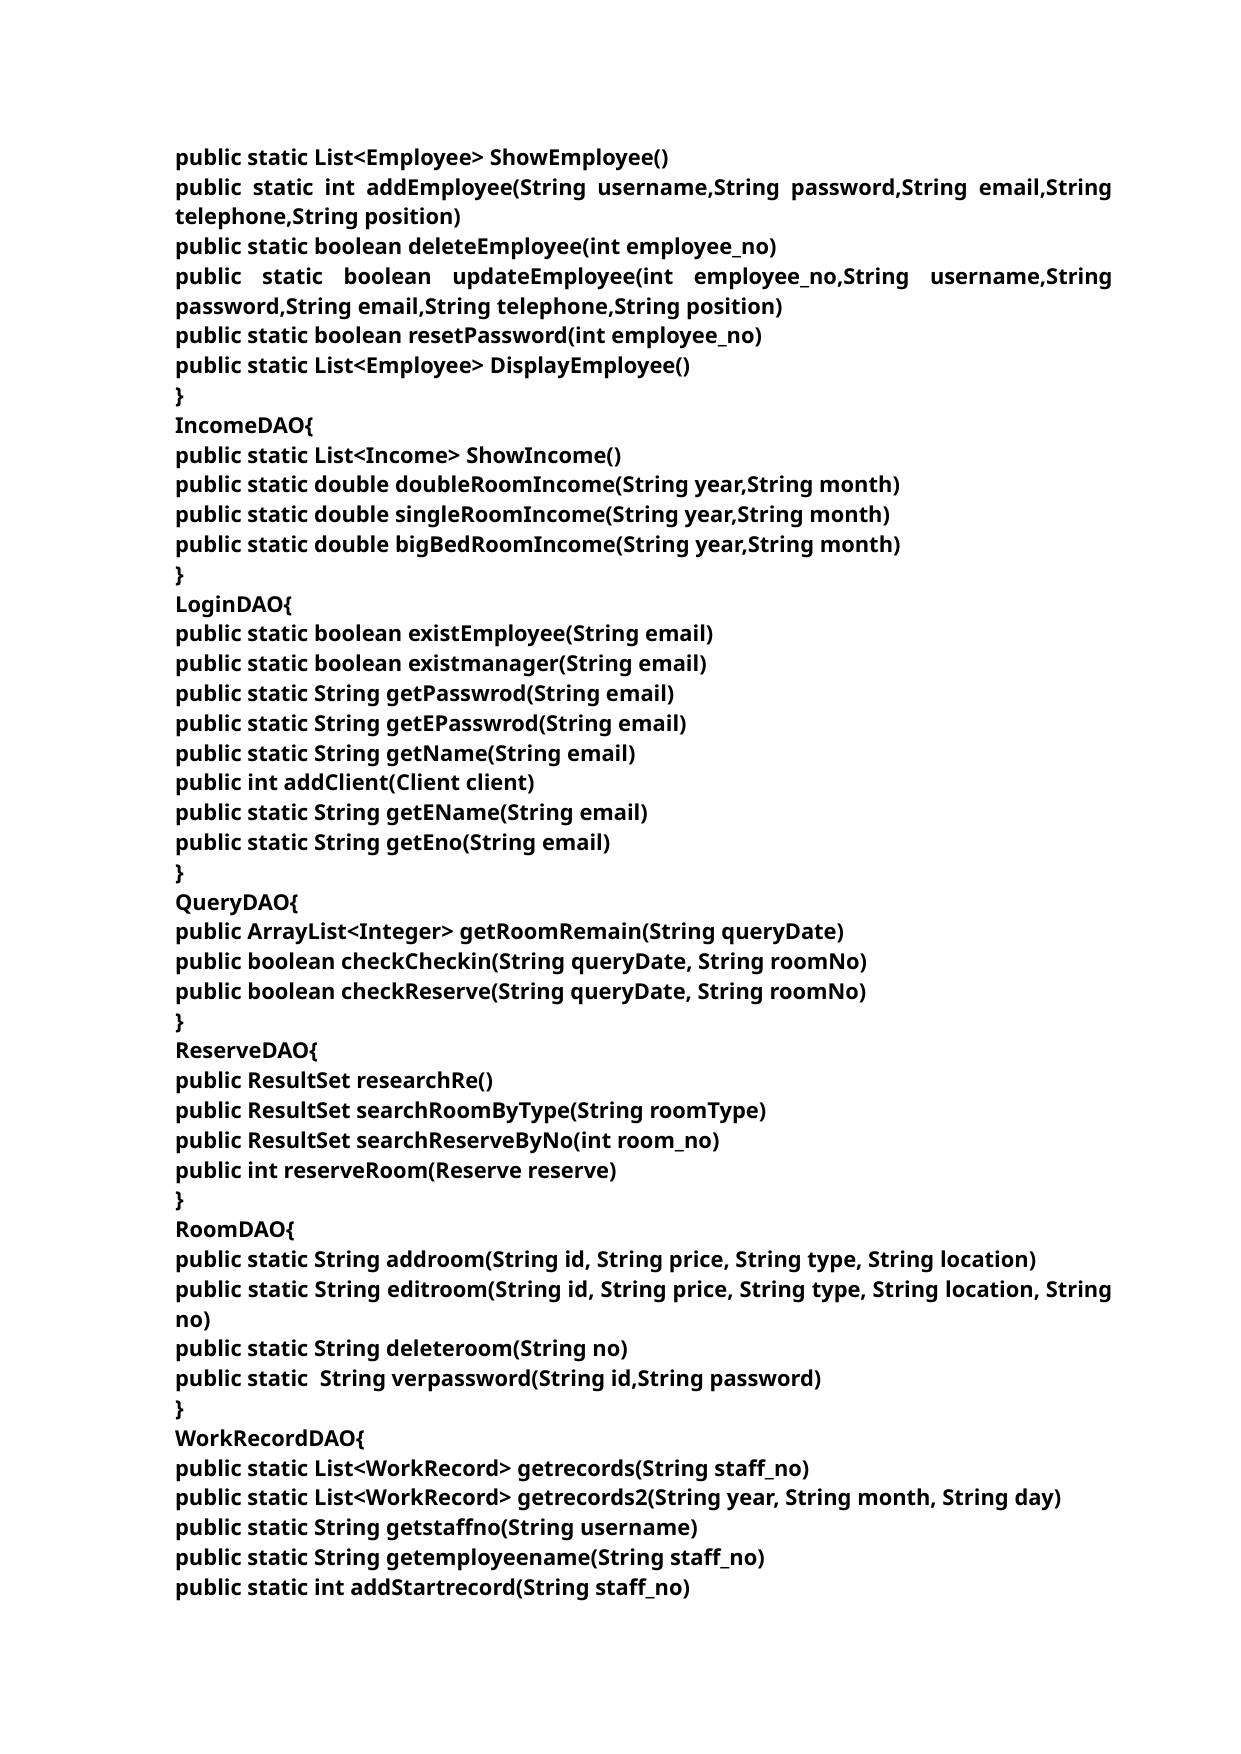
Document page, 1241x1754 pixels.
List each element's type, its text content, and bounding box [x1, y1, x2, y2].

text public static int addStartrecord(String staff_no) [175, 1572, 1113, 1601]
text public ResultSet searchReserveByNo(int room_no) [175, 1125, 1113, 1154]
text } [175, 559, 1113, 588]
text public static String getEno(String email) [175, 827, 1113, 857]
text RoomDAO{ [175, 1214, 1113, 1244]
text public static List<WorkRecord> getrecords2(String year, String month, String day) [175, 1482, 1113, 1512]
text public static int addEmployee(String username,String password,String email,String telephone,String position) [175, 171, 1113, 231]
text public static String getemployeename(String staff_no) [175, 1542, 1113, 1572]
text } [175, 1184, 1113, 1214]
text public static List<Employee> DisplayEmployee() [175, 350, 1113, 380]
text public ArrayList<Integer> getRoomRemain(String queryDate) [175, 916, 1113, 946]
text public static String verpassword(String id,String password) [175, 1363, 1113, 1393]
text public int reserveRoom(Reserve reserve) [175, 1154, 1113, 1184]
text public static List<Income> ShowIncome() [175, 439, 1113, 469]
text public static double singleRoomIncome(String year,String month) [175, 499, 1113, 529]
text public static String getEPasswrod(String email) [175, 708, 1113, 737]
text ReserveDAO{ [175, 1035, 1113, 1065]
text } [175, 1006, 1113, 1035]
text public static boolean existEmployee(String email) [175, 618, 1113, 648]
text public static String getEName(String email) [175, 797, 1113, 827]
text public static String getPasswrod(String email) [175, 678, 1113, 708]
text public static boolean updateEmployee(int employee_no,String username,String password,String email,String telephone,String position) [175, 261, 1113, 320]
text public boolean checkCheckin(String queryDate, String roomNo) [175, 946, 1113, 976]
text WorkRecordDAO{ [175, 1423, 1113, 1452]
text IncomeDAO{ [175, 410, 1113, 439]
text public boolean checkReserve(String queryDate, String roomNo) [175, 976, 1113, 1006]
text public static String getName(String email) [175, 737, 1113, 767]
text public static List<Employee> ShowEmployee() [175, 142, 1113, 171]
text public static boolean deleteEmployee(int employee_no) [175, 231, 1113, 261]
text public int addClient(Client client) [175, 767, 1113, 797]
text public static double bigBedRoomIncome(String year,String month) [175, 529, 1113, 559]
text public static boolean existmanager(String email) [175, 648, 1113, 678]
text public ResultSet researchRe() [175, 1065, 1113, 1095]
text public static boolean resetPassword(int employee_no) [175, 320, 1113, 350]
text public static String addroom(String id, String price, String type, String location) [175, 1244, 1113, 1274]
text public static String editroom(String id, String price, String type, String location, String no) [175, 1274, 1113, 1333]
text public ResultSet searchRoomByType(String roomType) [175, 1095, 1113, 1125]
text public static double doubleRoomIncome(String year,String month) [175, 469, 1113, 499]
text public static List<WorkRecord> getrecords(String staff_no) [175, 1452, 1113, 1482]
text public static String getstaffno(String username) [175, 1512, 1113, 1542]
text } [175, 857, 1113, 886]
text } [175, 1393, 1113, 1423]
text } [175, 380, 1113, 410]
text QueryDAO{ [175, 886, 1113, 916]
text LoginDAO{ [175, 588, 1113, 618]
text public static String deleteroom(String no) [175, 1333, 1113, 1363]
